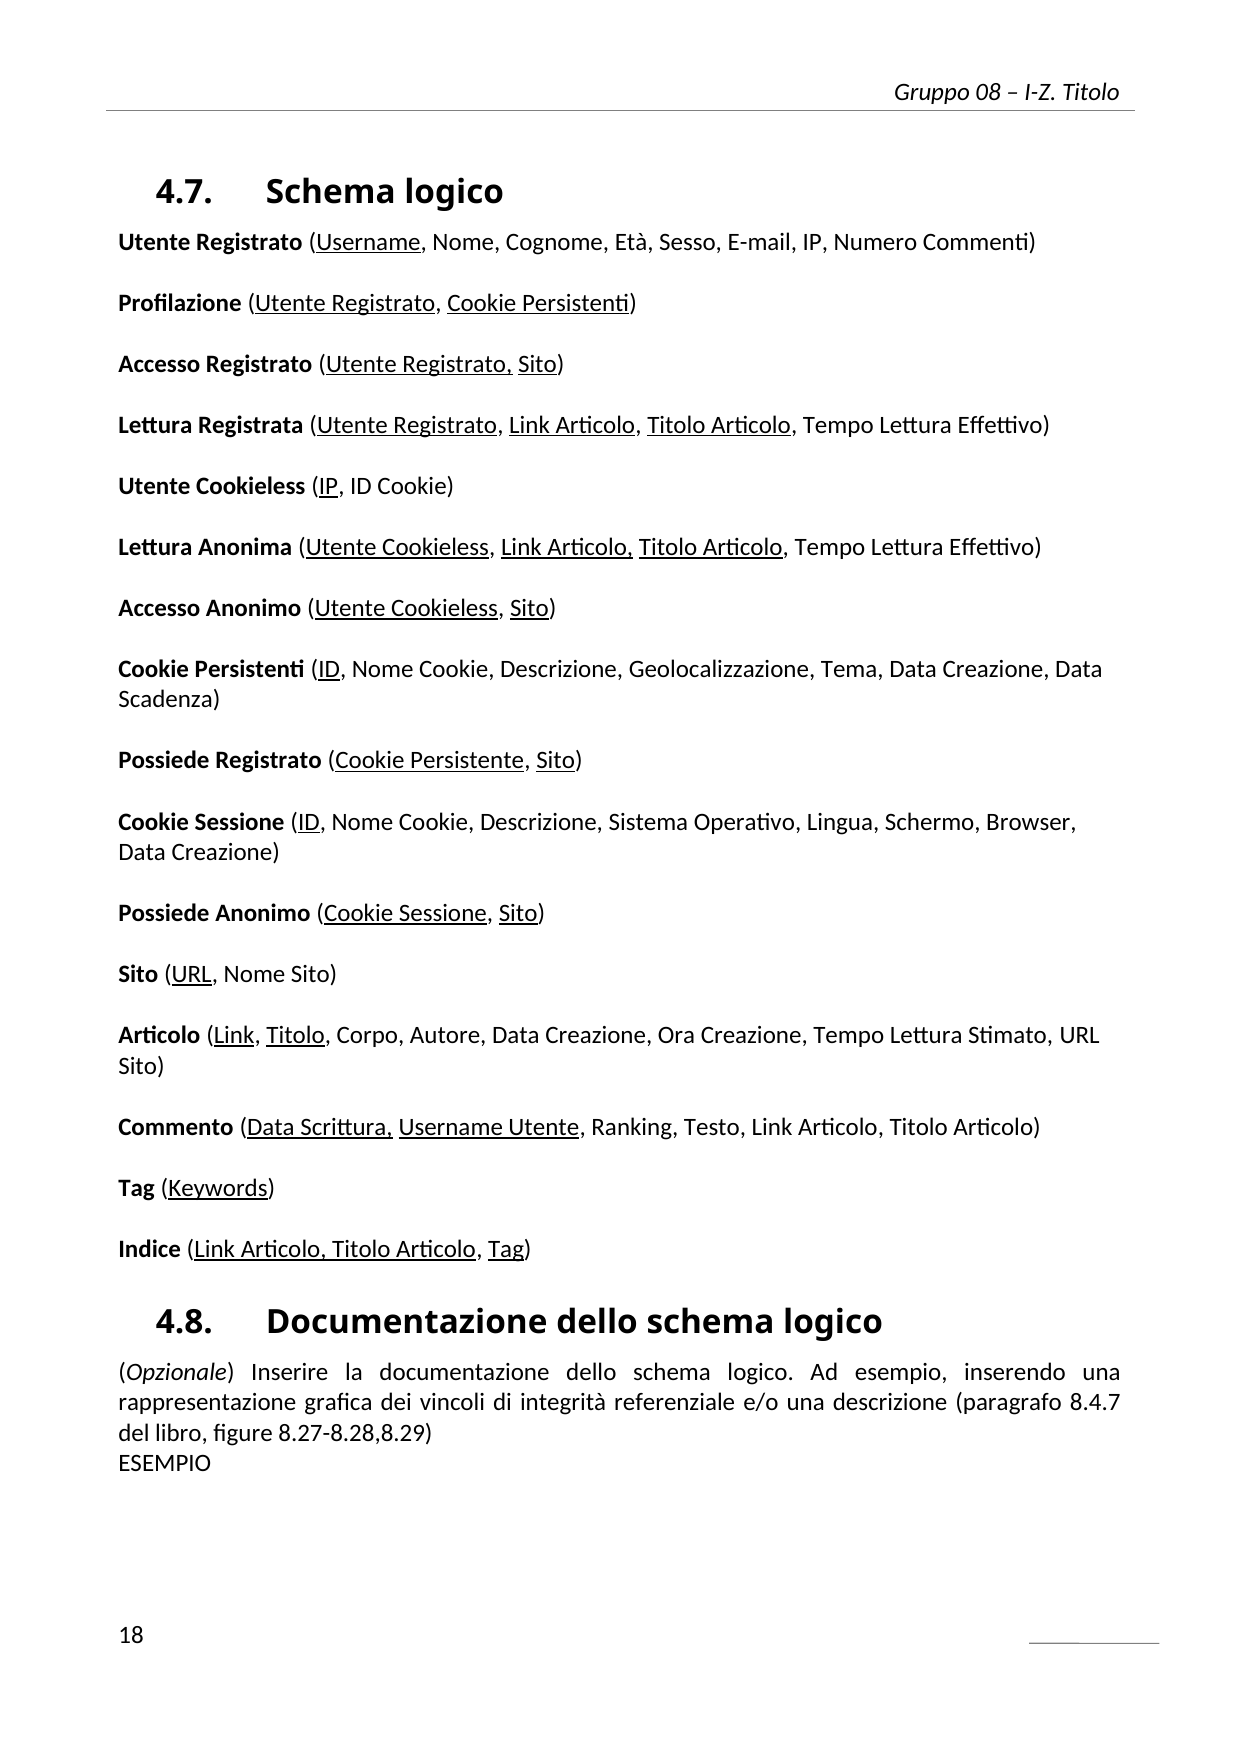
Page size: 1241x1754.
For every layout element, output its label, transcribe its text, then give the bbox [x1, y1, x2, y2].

text Sito (URL, Nome Sito) [118, 928, 1122, 989]
text Indice (Link Articolo, Titolo Articolo, Tag) [118, 1233, 1122, 1263]
text Articolo (Link, Titolo, Corpo, Autore, Data Creazione, Ora Creazione, Tempo Lettura Stimato, URL Sito) [118, 989, 1122, 1080]
text ESEMPIO [118, 1448, 1122, 1478]
text Accesso Anonimo (Utente Cookieless, Sito) [118, 592, 1122, 622]
text Profilazione (Utente Registrato, Cookie Persistenti) [118, 287, 1122, 317]
text (Opzionale) Inserire la documentazione dello schema logico. Ad esempio, inserendo una rappresentazione grafica dei vincoli di integrità referenziale e/o una descrizione (paragrafo 8.4.7 del libro, figure 8.27-8.28,8.29) [118, 1356, 1122, 1448]
subtitle Documentazione dello schema logico [156, 1298, 1122, 1343]
text Accesso Registrato (Utente Registrato, Sito) [118, 348, 1122, 378]
text Cookie Sessione (ID, Nome Cookie, Descrizione, Sistema Operativo, Lingua, Schermo, Browser, Data Creazione) [118, 806, 1122, 867]
text Possiede Registrato (Cookie Persistente, Sito) [118, 744, 1122, 775]
text Possiede Anonimo (Cookie Sessione, Sito) [118, 897, 1122, 928]
text Commento (Data Scrittura, Username Utente, Ranking, Testo, Link Articolo, Titolo Articolo) [118, 1080, 1122, 1141]
text Utente Cookieless (IP, ID Cookie) [118, 470, 1122, 500]
text Tag (Keywords) [118, 1141, 1122, 1202]
text Lettura Anonima (Utente Cookieless, Link Articolo, Titolo Articolo, Tempo Lettura Effettivo) [118, 500, 1122, 561]
text Cookie Persistenti (ID, Nome Cookie, Descrizione, Geolocalizzazione, Tema, Data Creazione, Data Scadenza) [118, 622, 1122, 714]
text Lettura Registrata (Utente Registrato, Link Articolo, Titolo Articolo, Tempo Lettura Effettivo) [118, 409, 1122, 439]
subtitle Schema logico [156, 168, 1122, 213]
text Utente Registrato (Username, Nome, Cognome, Età, Sesso, E-mail, IP, Numero Commenti) [118, 226, 1122, 256]
